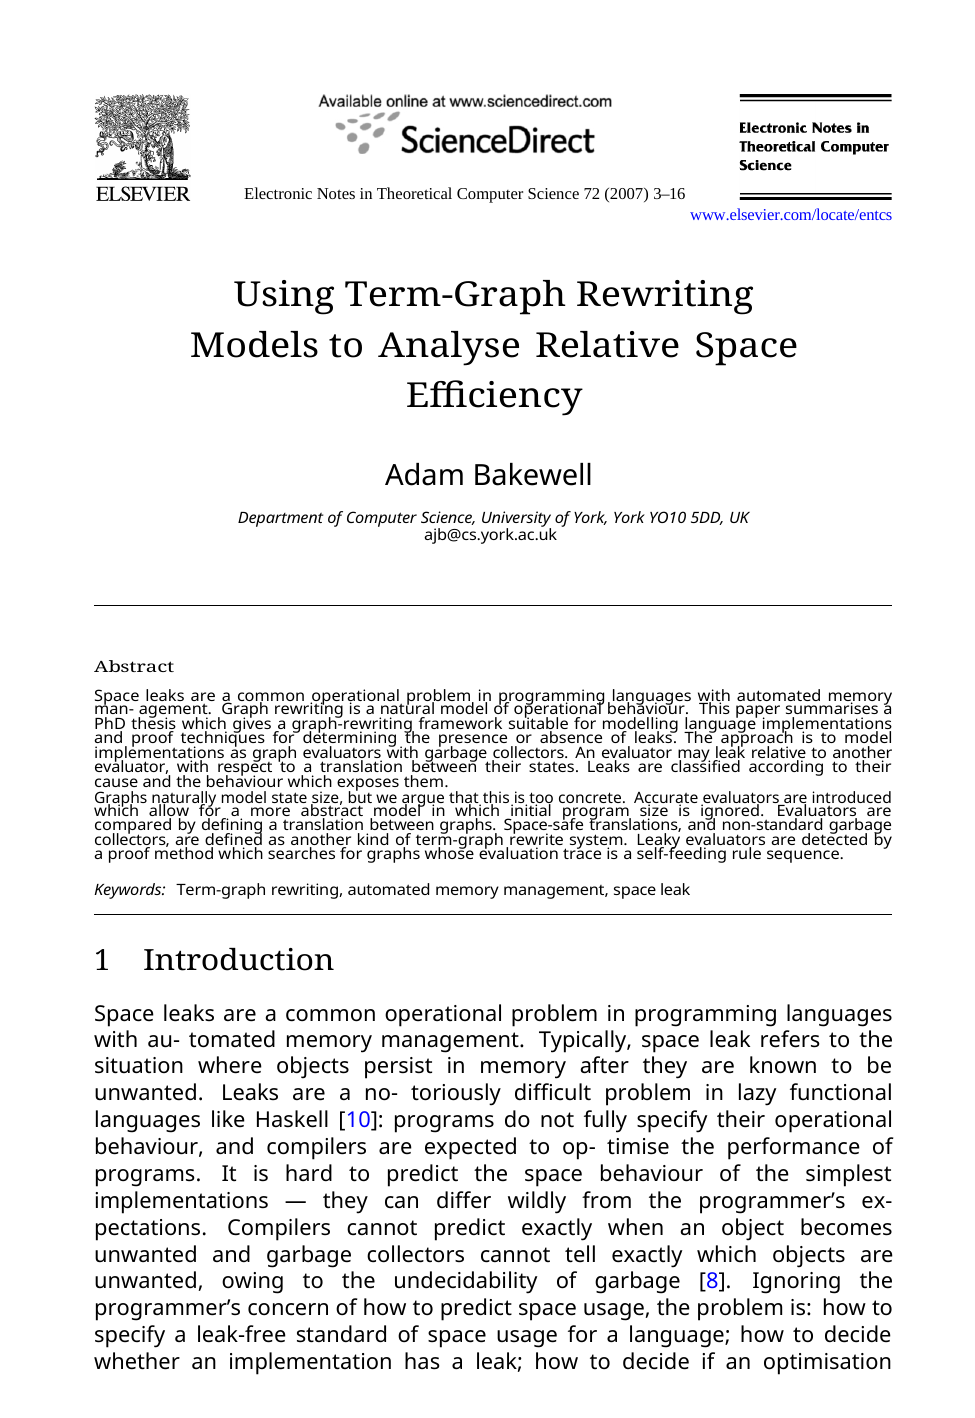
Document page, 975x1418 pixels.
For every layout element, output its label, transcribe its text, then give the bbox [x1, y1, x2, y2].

subtitle Adam Bakewell [73, 454, 904, 494]
title Using Term-Graph Rewriting Models to Analyse Relative Space Efficiency [168, 270, 820, 418]
text Keywords: Term-graph rewriting, automated memory management, space leak [94, 878, 904, 899]
subtitle Introduction [94, 939, 904, 979]
picture [739, 94, 892, 200]
text www.elsevier.com/locate/entcs [71, 204, 893, 223]
text Graphs naturally model state size, but we argue that this is too concrete. Accurate evaluators are introduced which allow for a more abstract model in which initial program size is ignored. Evaluators are compared by defining a translation between graphs. Space-safe translations, and non-standard garbage collectors, are defined as another kind of term-graph rewrite system. Leaky evaluators are detected by a proof method which searches for graphs whose evaluation trace is a self-feeding rule sequence. [94, 792, 893, 864]
text Abstract [94, 656, 904, 677]
text Electronic Notes in Theoretical Computer Science 72 (2007) 3–16 [231, 94, 904, 203]
text ajb@cs.york.ac.uk [77, 528, 904, 543]
text Space leaks are a common operational problem in programming languages with automated memory man- agement. Graph rewriting is a natural model of operational behaviour. This paper summarises a PhD thesis which gives a graph-rewriting framework suitable for modelling language implementations and proof techniques for determining the presence or absence of leaks. The approach is to model implementations as graph evaluators with garbage collectors. An evaluator may leak relative to another evaluator, with respect to a translation between their states. Leaks are classified according to their cause and the behaviour which exposes them. [94, 690, 893, 792]
text Department of Computer Science, University of York, York YO10 5DD, UK [83, 506, 904, 528]
picture [94, 94, 191, 201]
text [94, 1000, 893, 1376]
